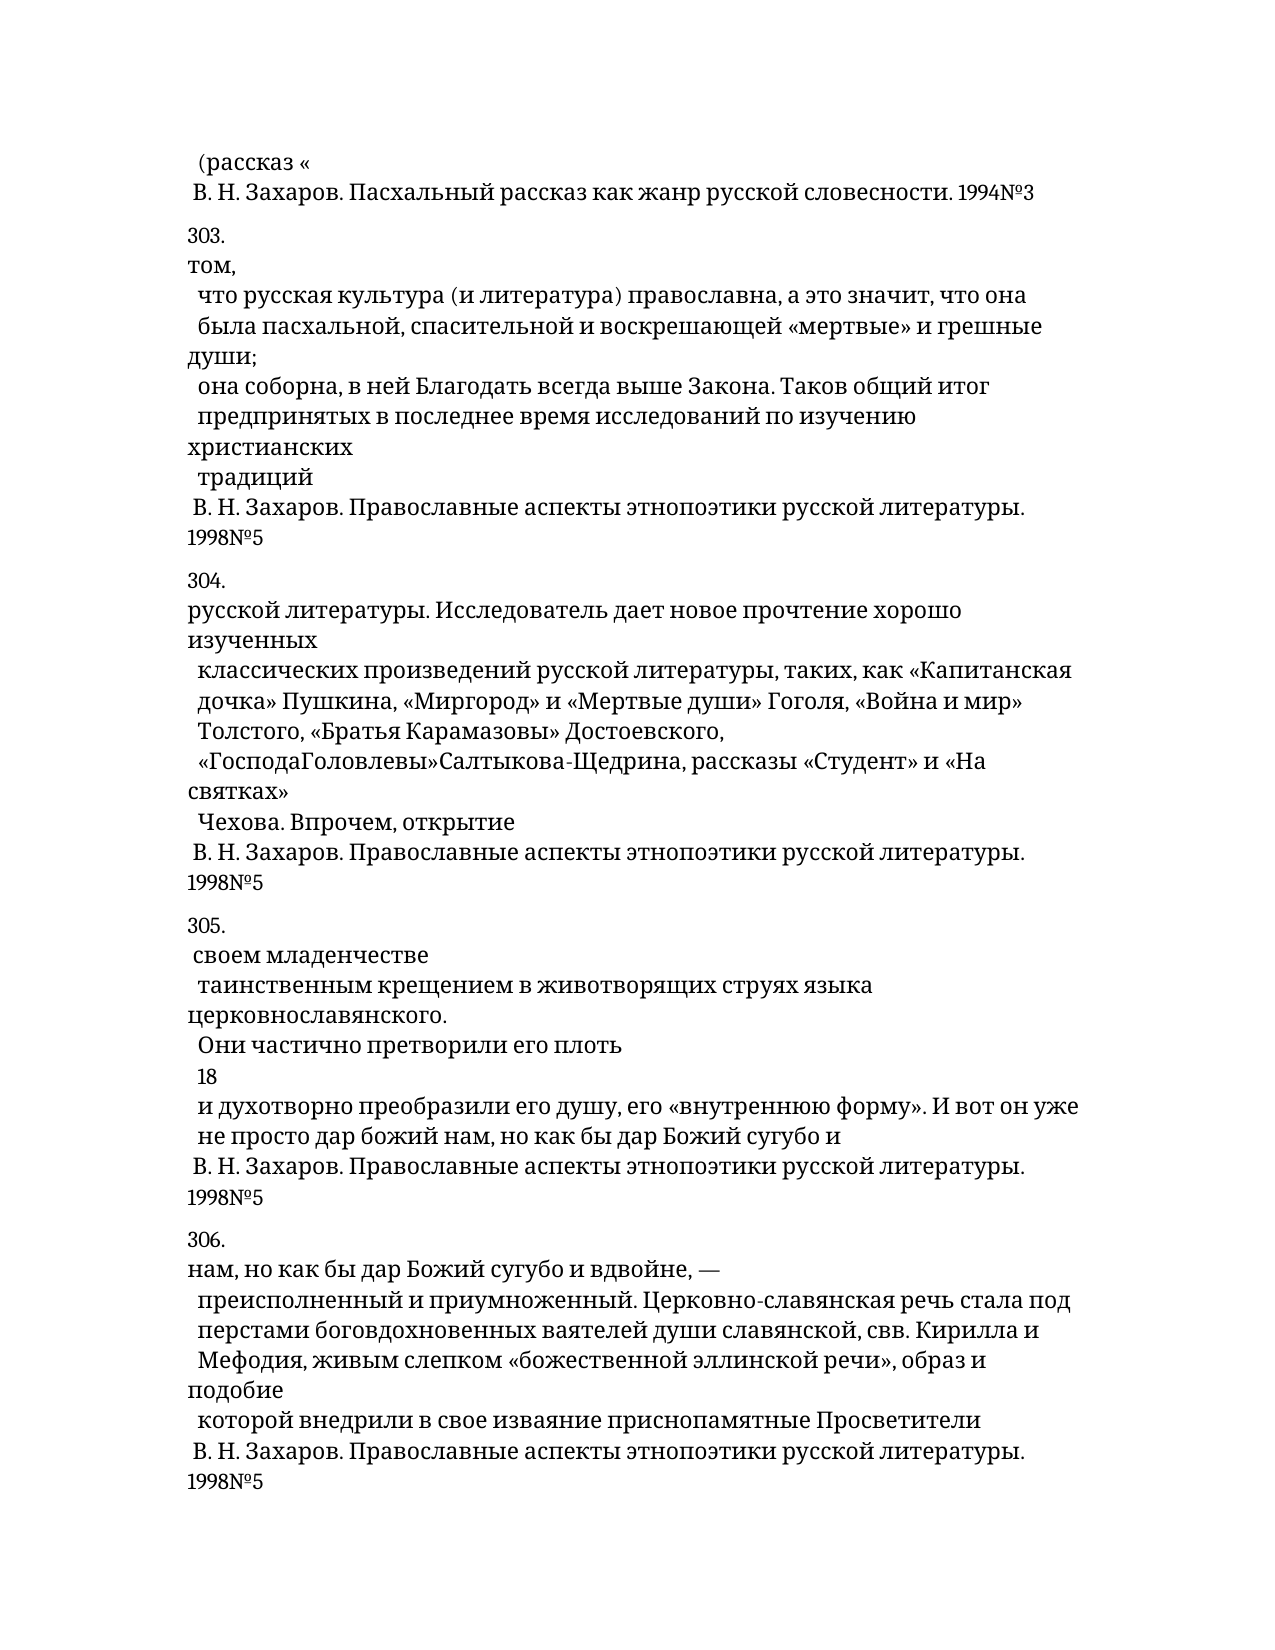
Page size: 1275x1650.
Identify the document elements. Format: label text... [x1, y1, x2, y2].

text 305. своем младенчестве таинственным крещением в животворящих струях языка церковнославянского. Они частично претворили его плоть 18 и духотворно преобразили его душу, его «внутреннюю форму». И вот он уже не просто дар божий нам, но как бы дар Божий сугубо и В. Н. Захаров. Православные аспекты этнопоэтики русской литературы. 1998№5 [187, 912, 1087, 1211]
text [187, 150, 1087, 207]
text 303. том, что русская культура (и литература) православна, а это значит, что она была пасхальной, спасительной и воскрешающей «мертвые» и грешные души; она соборна, в ней Благодать всегда выше Закона. Таков общий итог предпринятых в последнее время исследований по изучению христианских традиций В. Н. Захаров. Православные аспекты этнопоэтики русской литературы. 1998№5 [187, 223, 1087, 551]
text 304. русской литературы. Исследователь дает новое прочтение хорошо изученных классических произведений русской литературы, таких, как «Капитанская дочка» Пушкина, «Миргород» и «Мертвые души» Гоголя, «Война и мир» Толстого, «Братья Карамазовы» Достоевского, «ГосподаГоловлевы»Салтыкова-Щедрина, рассказы «Студент» и «На святках» Чехова. Впрочем, открытие В. Н. Захаров. Православные аспекты этнопоэтики русской литературы. 1998№5 [187, 568, 1087, 896]
text 306. нам, но как бы дар Божий сугубо и вдвойне, — преисполненный и приумноженный. Церковно-славянская речь стала под перстами боговдохновенных ваятелей души славянской, свв. Кирилла и Мефодия, живым слепком «божественной эллинской речи», образ и подобие которой внедрили в свое изваяние приснопамятные Просветители В. Н. Захаров. Православные аспекты этнопоэтики русской литературы. 1998№5 [187, 1227, 1087, 1495]
